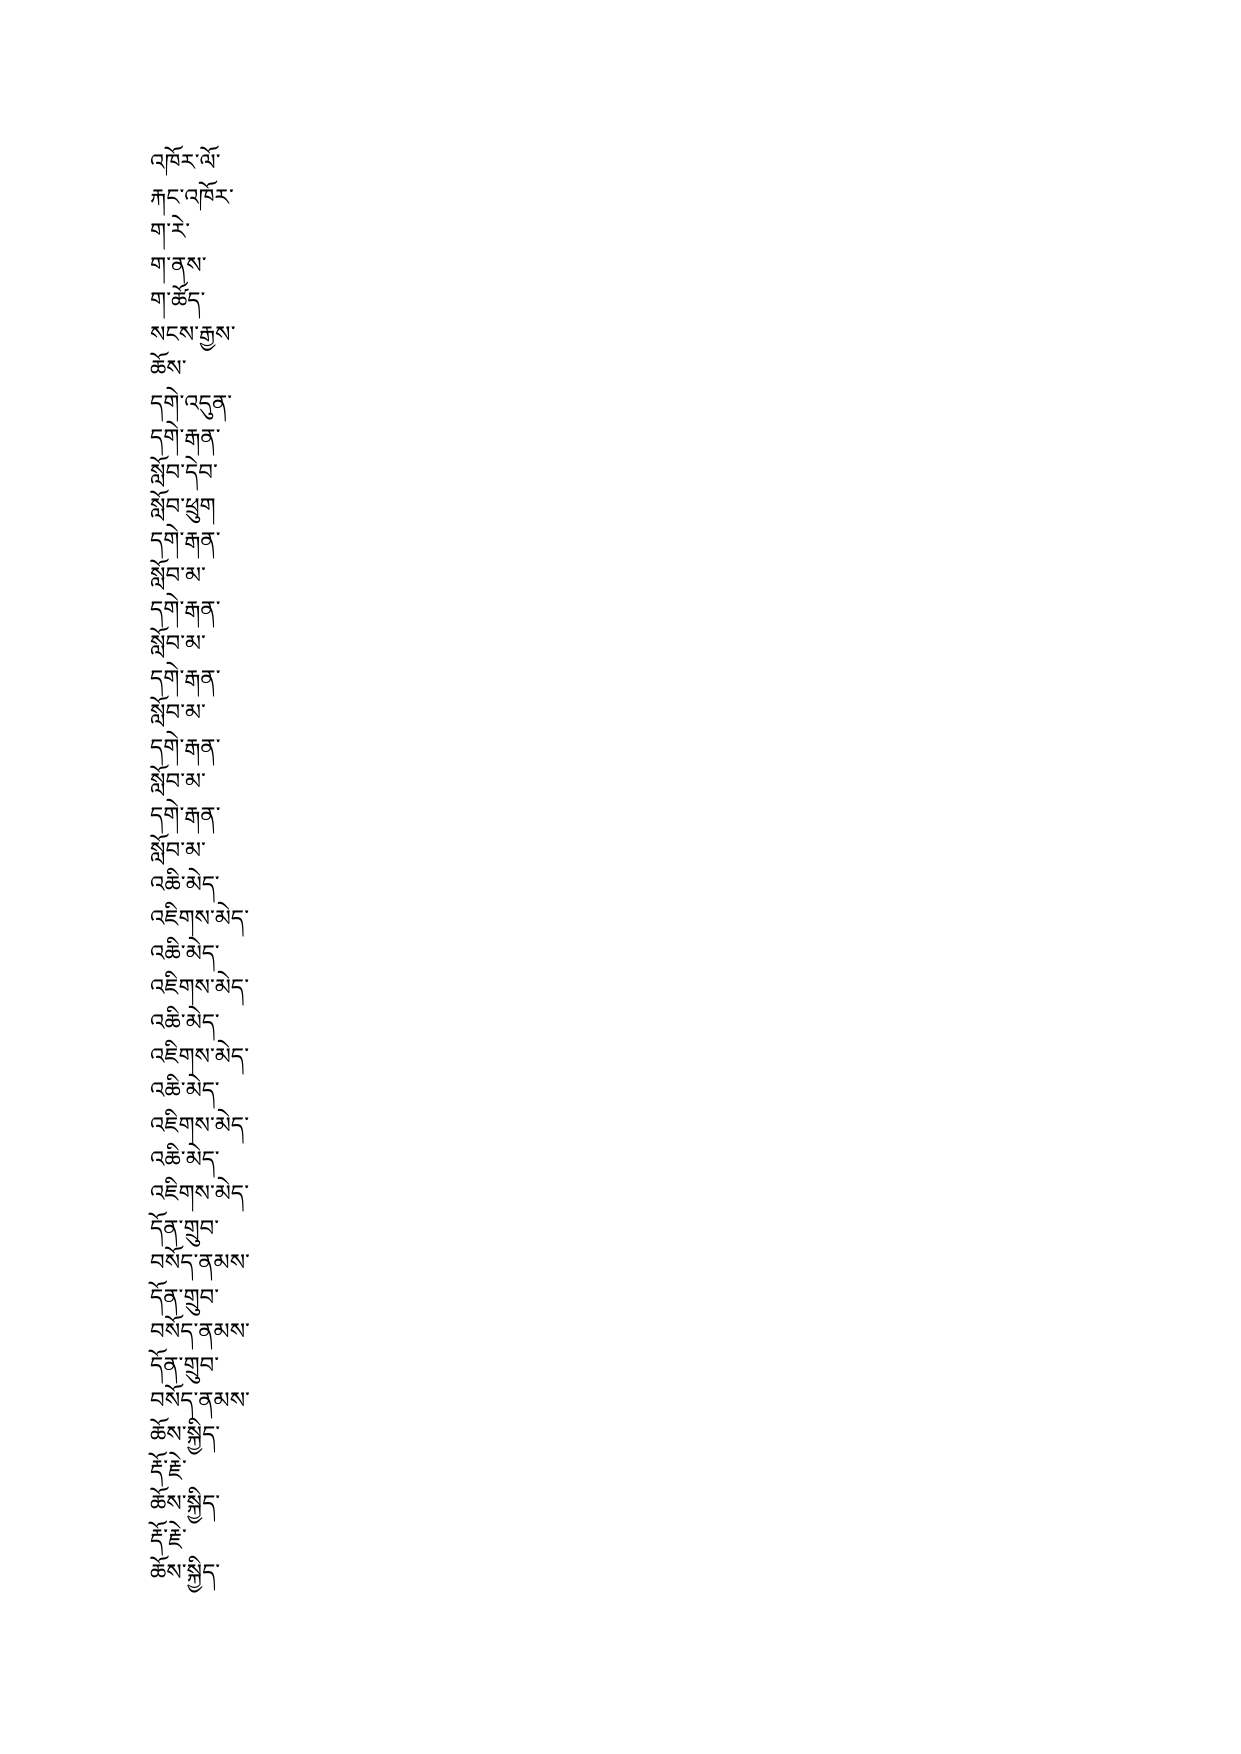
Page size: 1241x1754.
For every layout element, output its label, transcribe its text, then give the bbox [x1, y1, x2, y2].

text འཇིགས་མེད་ [150, 1181, 1090, 1211]
text འཇིགས་མེད་ [150, 1044, 1090, 1074]
text འཆི་མེད་ [150, 872, 1090, 902]
text འཆི་མེད་ [150, 1009, 1090, 1039]
text འཇིགས་མེད་ [150, 975, 1090, 1005]
text སློབ་མ་ [150, 631, 1090, 661]
text སློབ་ཕྲུག [150, 494, 1090, 524]
text དོན་གྲུབ་ [150, 1353, 1090, 1383]
text འཆི་མེད་ [150, 941, 1090, 971]
text དགེ་འདུན་ [150, 391, 1090, 421]
text ཆོས་སྐྱིད་ [150, 1559, 1090, 1589]
text དགེ་རྒན་ [150, 597, 1090, 627]
text སློབ་དེབ་ [150, 459, 1090, 489]
text བསོད་ནམས་ [150, 1387, 1090, 1417]
text ཆོས་སྐྱིད་ [150, 1422, 1090, 1452]
text འཆི་མེད་ [150, 1147, 1090, 1177]
text ཆོས་སྐྱིད་ [150, 1491, 1090, 1521]
text རྡོ་རྗེ་ [150, 1456, 1090, 1486]
text དགེ་རྒན་ [150, 803, 1090, 833]
text རྡོ་རྗེ་ [150, 1525, 1090, 1555]
text སློབ་མ་ [150, 769, 1090, 799]
text བསོད་ནམས་ [150, 1319, 1090, 1349]
text འཇིགས་མེད་ [150, 906, 1090, 936]
text དོན་གྲུབ་ [150, 1284, 1090, 1314]
text སངས་རྒྱས་ [150, 322, 1090, 352]
text འཇིགས་མེད་ [150, 1112, 1090, 1142]
text ག་རེ་ [150, 219, 1090, 249]
text སློབ་མ་ [150, 700, 1090, 730]
text དགེ་རྒན་ [150, 666, 1090, 696]
text འཁོར་ལོ་ [150, 150, 1090, 180]
text དགེ་རྒན་ [150, 425, 1090, 455]
text ག་ཚོད་ [150, 287, 1090, 317]
text སློབ་མ་ [150, 562, 1090, 592]
text དགེ་རྒན་ [150, 528, 1090, 558]
text རྐང་འཁོར་ [150, 184, 1090, 214]
text བསོད་ནམས་ [150, 1250, 1090, 1280]
text དགེ་རྒན་ [150, 734, 1090, 764]
text སློབ་མ་ [150, 837, 1090, 867]
text དོན་གྲུབ་ [150, 1216, 1090, 1246]
text ཆོས་ [150, 356, 1090, 386]
text ག་ནས་ [150, 253, 1090, 283]
text འཆི་མེད་ [150, 1078, 1090, 1108]
